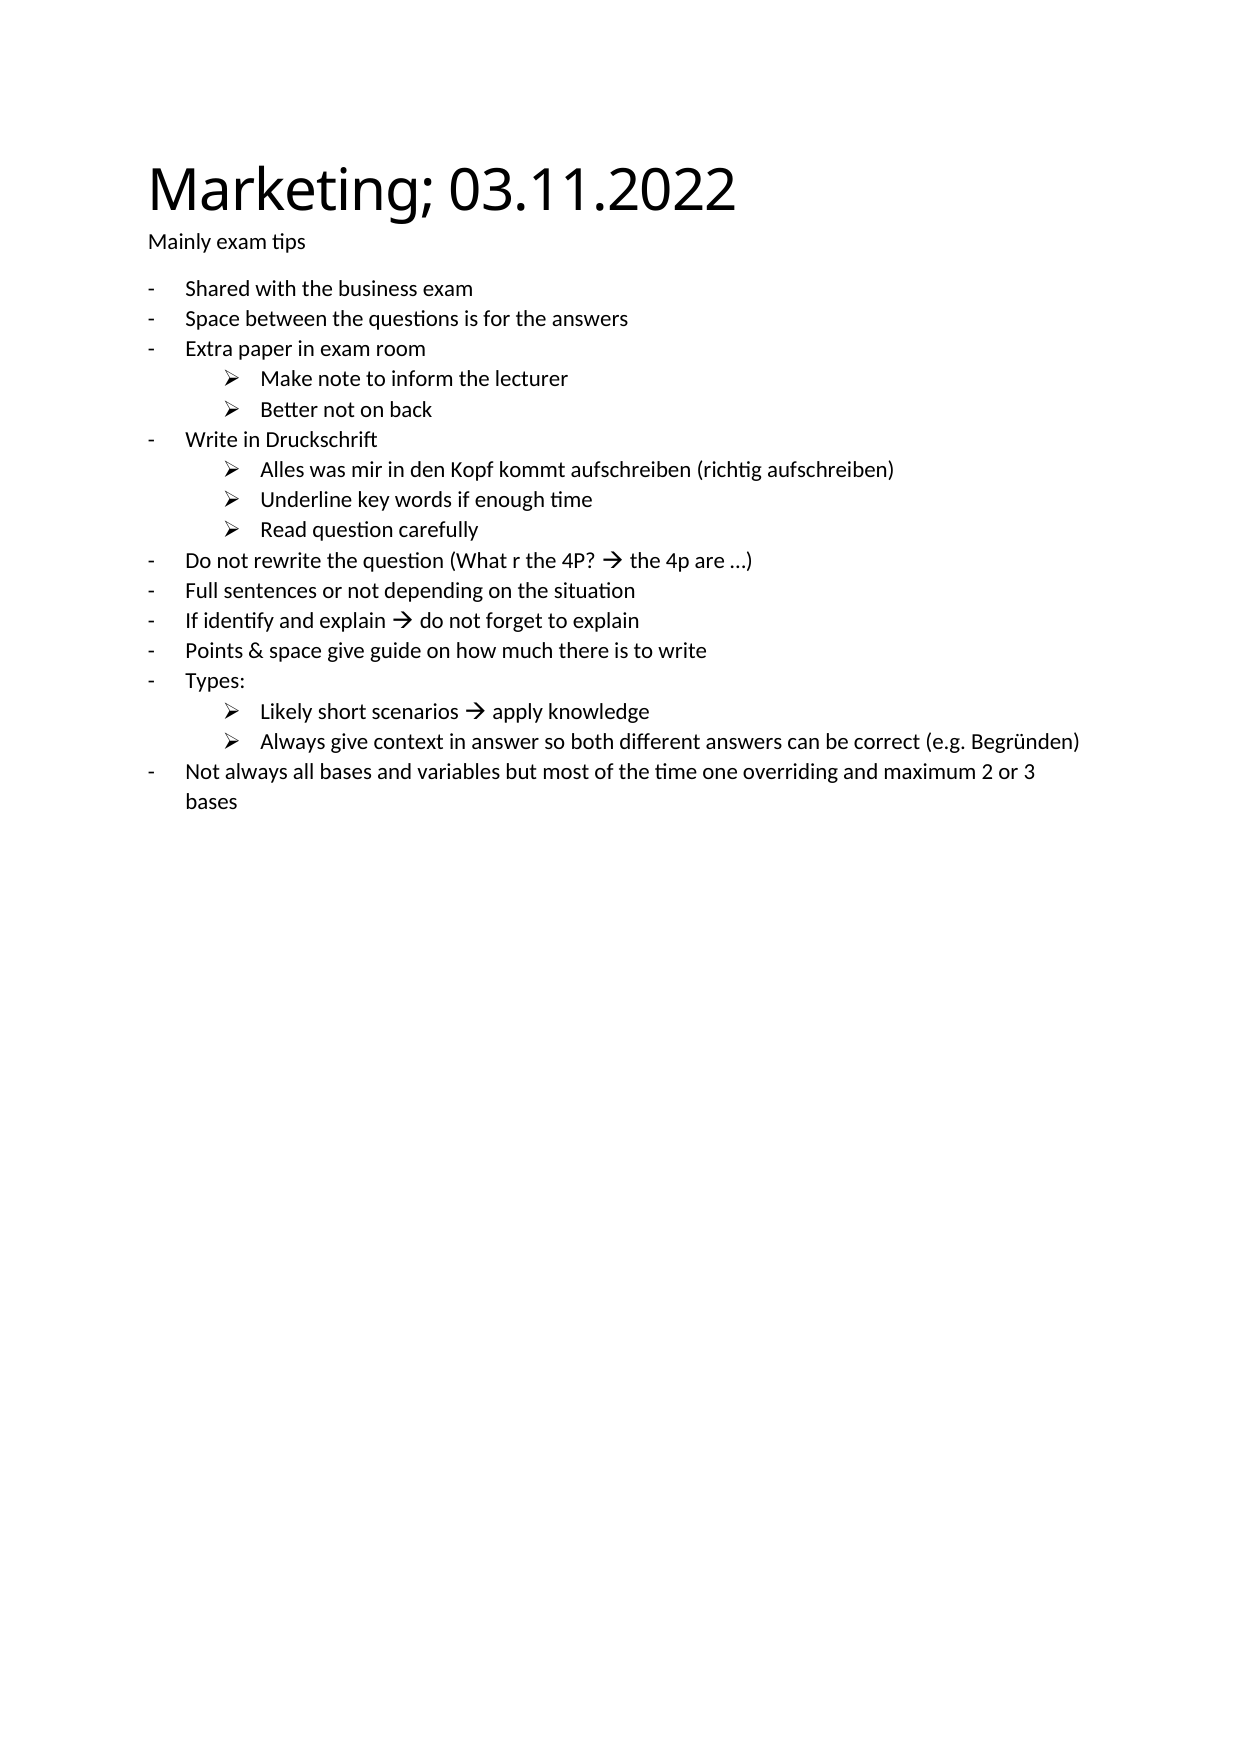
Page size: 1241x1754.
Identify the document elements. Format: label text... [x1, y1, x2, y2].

list Do not rewrite the question (What r the 4P? the 4p are …) [148, 546, 1093, 574]
list Alles was mir in den Kopf kommt aufschreiben (richtig aufschreiben) [223, 455, 1093, 483]
list Shared with the business exam [148, 274, 1093, 302]
list Likely short scenarios apply knowledge [223, 697, 1093, 725]
list Read question carefully [223, 516, 1093, 544]
list Full sentences or not depending on the situation [148, 576, 1093, 604]
list Points & space give guide on how much there is to write [148, 636, 1093, 664]
list Types: [148, 667, 1093, 695]
list Underline key words if enough time [223, 485, 1093, 513]
list Extra paper in exam room [148, 334, 1093, 362]
title Marketing; 03.11.2022 [148, 148, 1093, 227]
list Write in Druckschrift [148, 425, 1093, 453]
list Make note to inform the lecturer [223, 364, 1093, 393]
list If identify and explain do not forget to explain [148, 606, 1093, 634]
list Space between the questions is for the answers [148, 304, 1093, 332]
list Not always all bases and variables but most of the time one overriding and maximum 2 or 3 bases [148, 757, 1093, 816]
text Mainly exam tips [148, 227, 1093, 255]
list Always give context in answer so both different answers can be correct (e.g. Begründen) [223, 727, 1093, 755]
list Better not on back [223, 395, 1093, 423]
